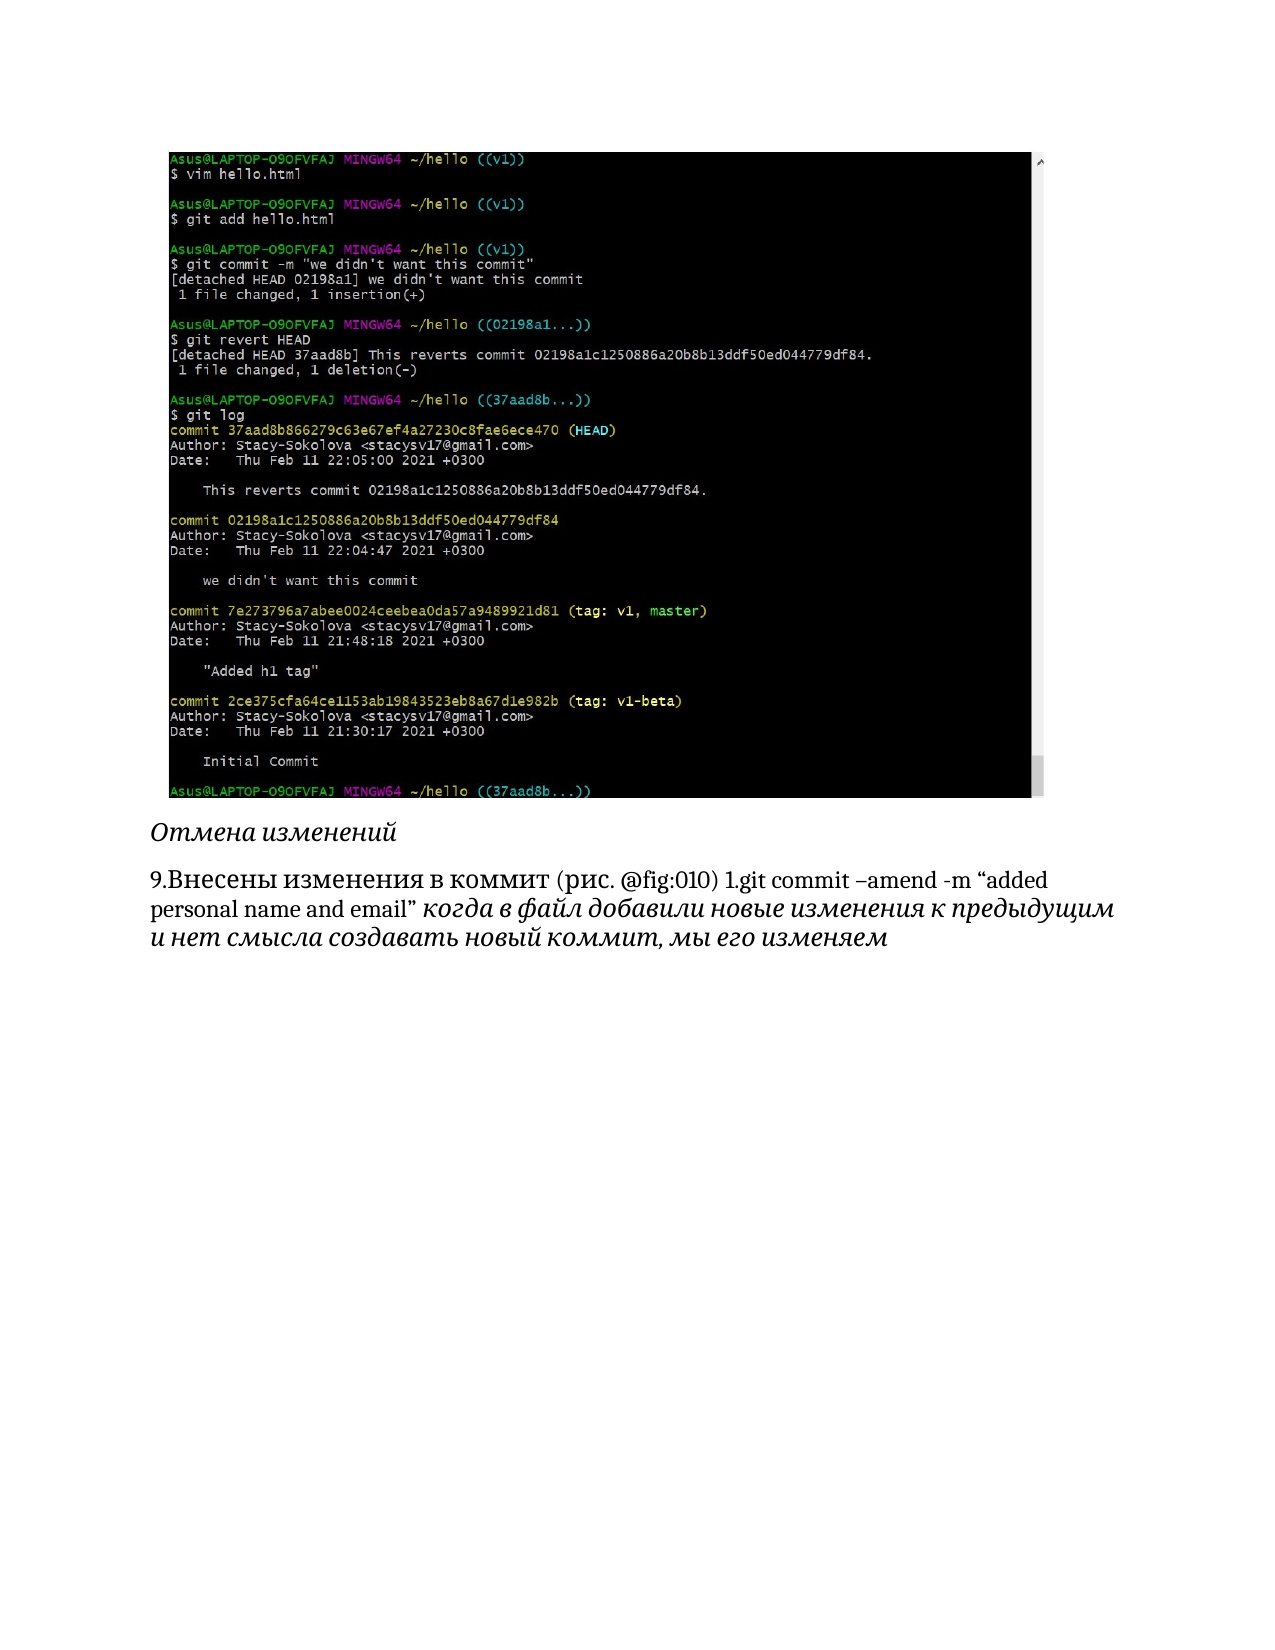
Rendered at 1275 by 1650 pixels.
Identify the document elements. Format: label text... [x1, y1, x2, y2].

text Отмена изменений [150, 819, 1125, 847]
text 9.Внесены изменения в коммит (рис. @fig:010) 1.git commit –amend -m “added personal name and email” когда в файл добавили новые изменения к предыдущим и нет смысла создавать новый коммит, мы его изменяем [150, 866, 1125, 952]
picture [168, 150, 1044, 798]
